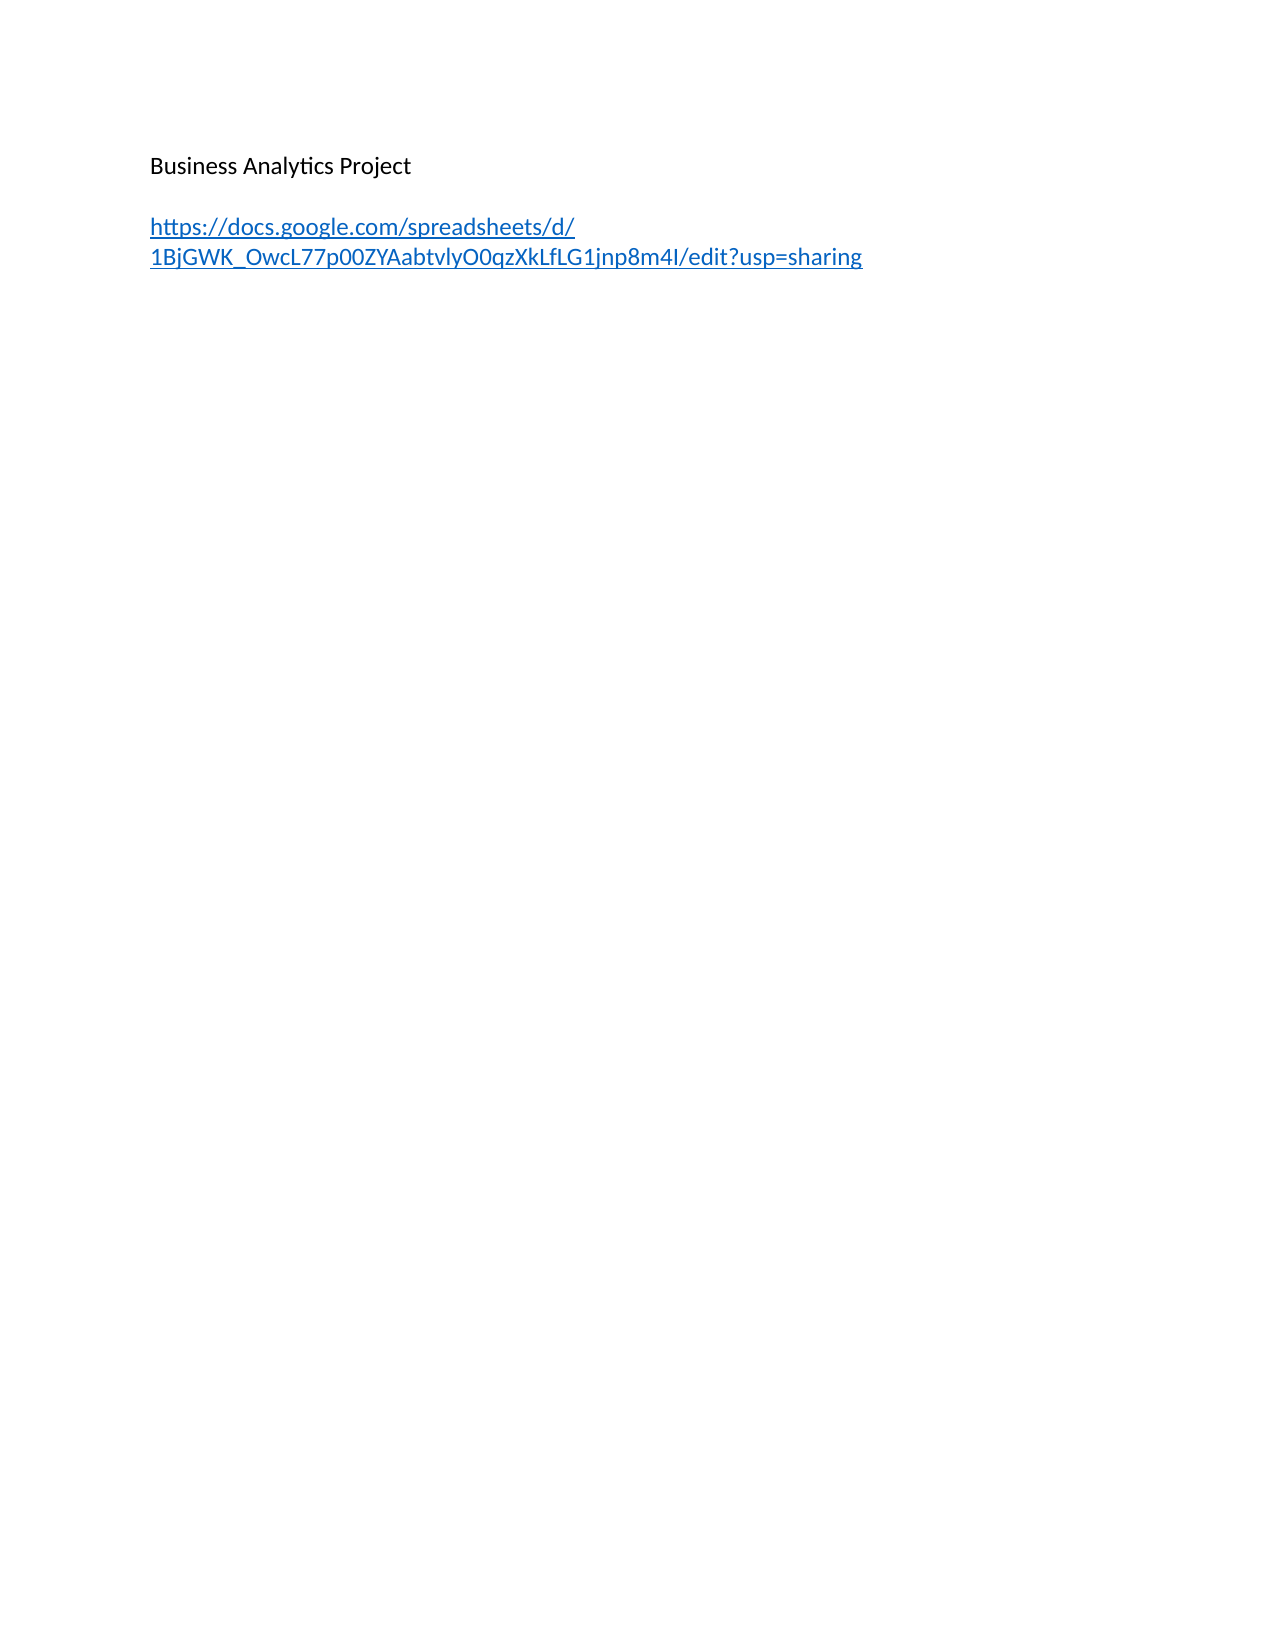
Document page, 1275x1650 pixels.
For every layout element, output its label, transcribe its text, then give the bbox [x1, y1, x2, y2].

text https://docs.google.com/spreadsheets/d/1BjGWK_OwcL77p00ZYAabtvlyO0qzXkLfLG1jnp8m4I/edit?usp=sharing [150, 211, 1125, 272]
text Business Analytics Project [150, 150, 1125, 181]
